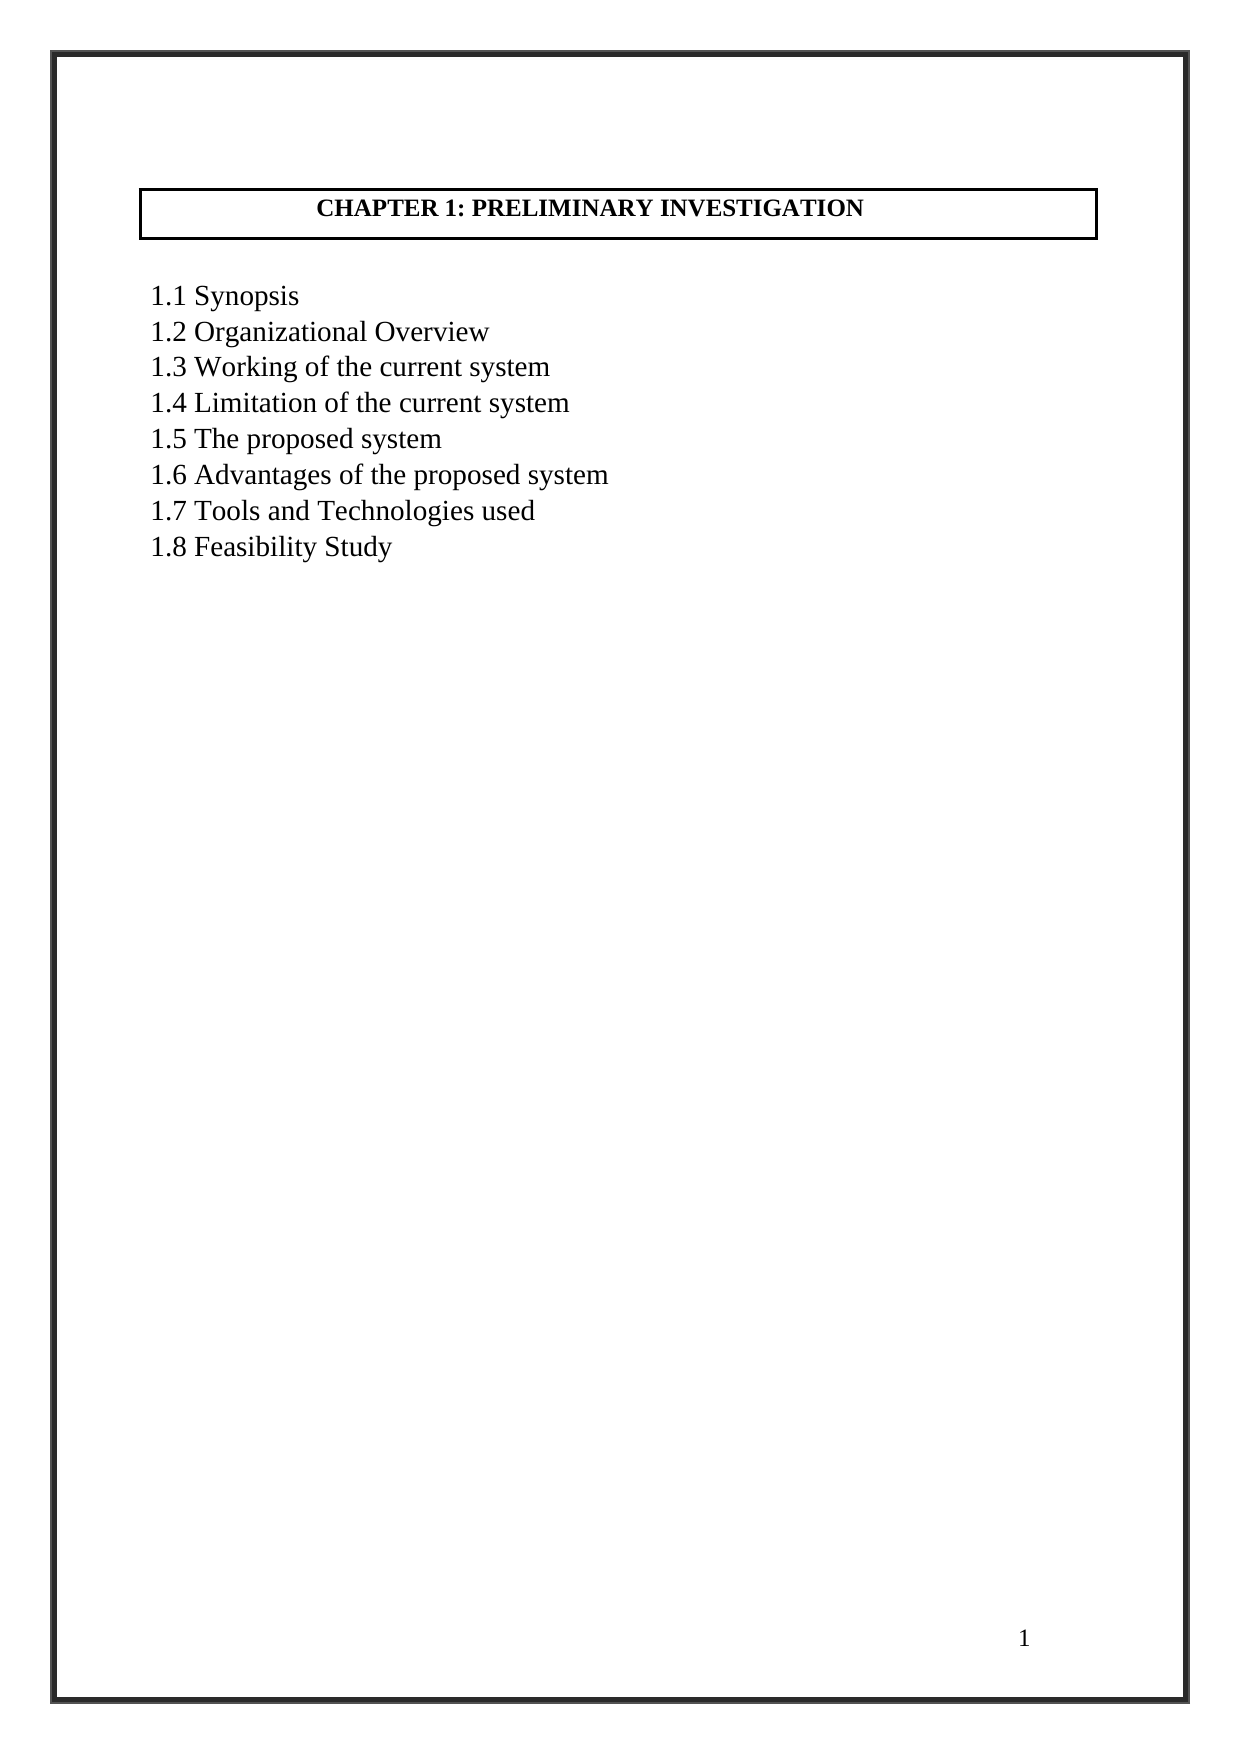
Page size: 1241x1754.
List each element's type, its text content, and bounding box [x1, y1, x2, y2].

text CHAPTER 1: PRELIMINARY INVESTIGATION [142, 191, 1095, 237]
text 1.1 Synopsis [150, 278, 1015, 311]
text 1.4 Limitation of the current system [150, 385, 1015, 419]
text 1.3 Working of the current system [150, 349, 1015, 383]
text 1.7 Tools and Technologies used [150, 493, 1015, 526]
text 1.2 Organizational Overview [150, 314, 1015, 347]
text 1.5 The proposed system [150, 421, 1015, 455]
text 1.8 Feasibility Study [150, 529, 1015, 562]
text 1.6 Advantages of the proposed system [150, 457, 1015, 491]
